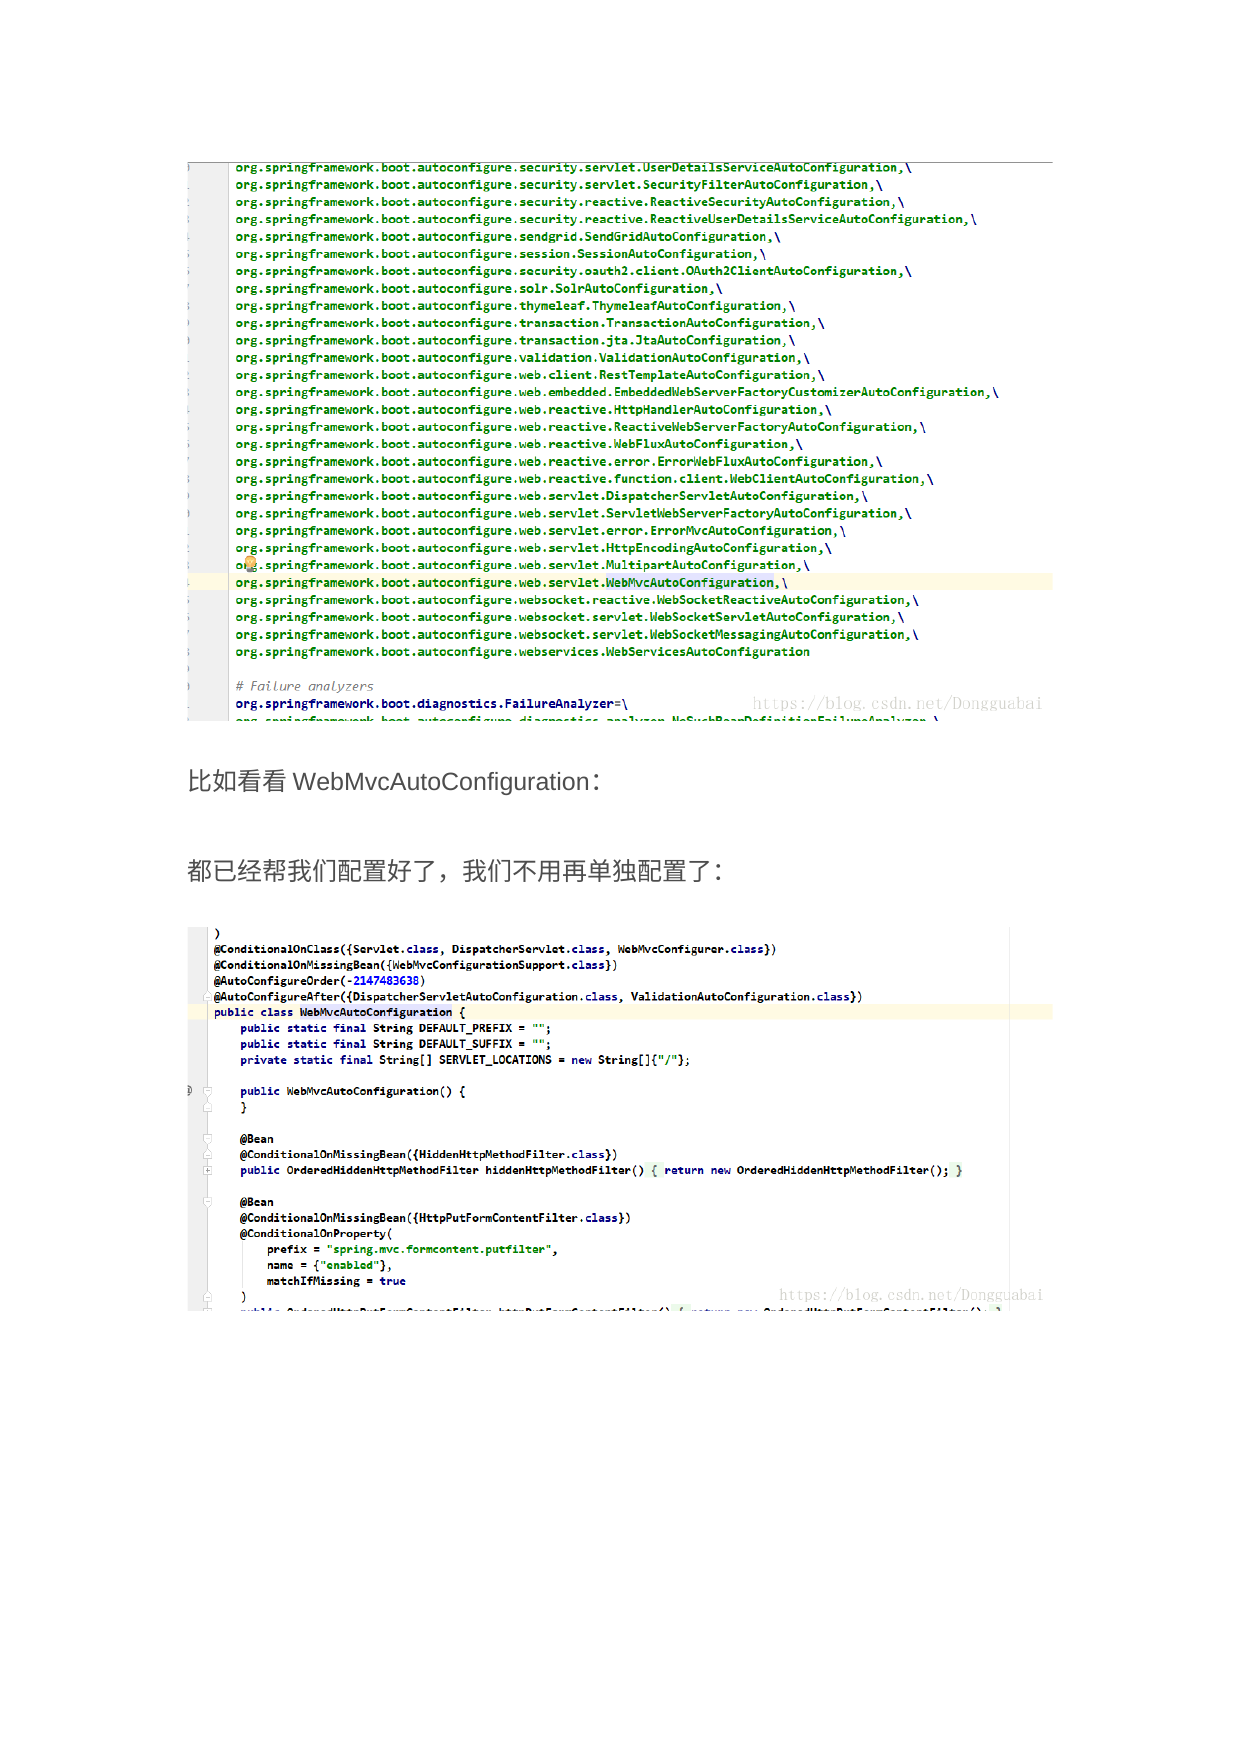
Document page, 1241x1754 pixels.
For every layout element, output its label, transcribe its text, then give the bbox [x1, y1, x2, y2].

picture [187, 927, 1053, 1311]
text 比如看看WebMvcAutoConfiguration： [187, 747, 1053, 812]
picture [187, 162, 1053, 721]
text 都已经帮我们配置好了，我们不用再单独配置了： [187, 837, 1053, 902]
